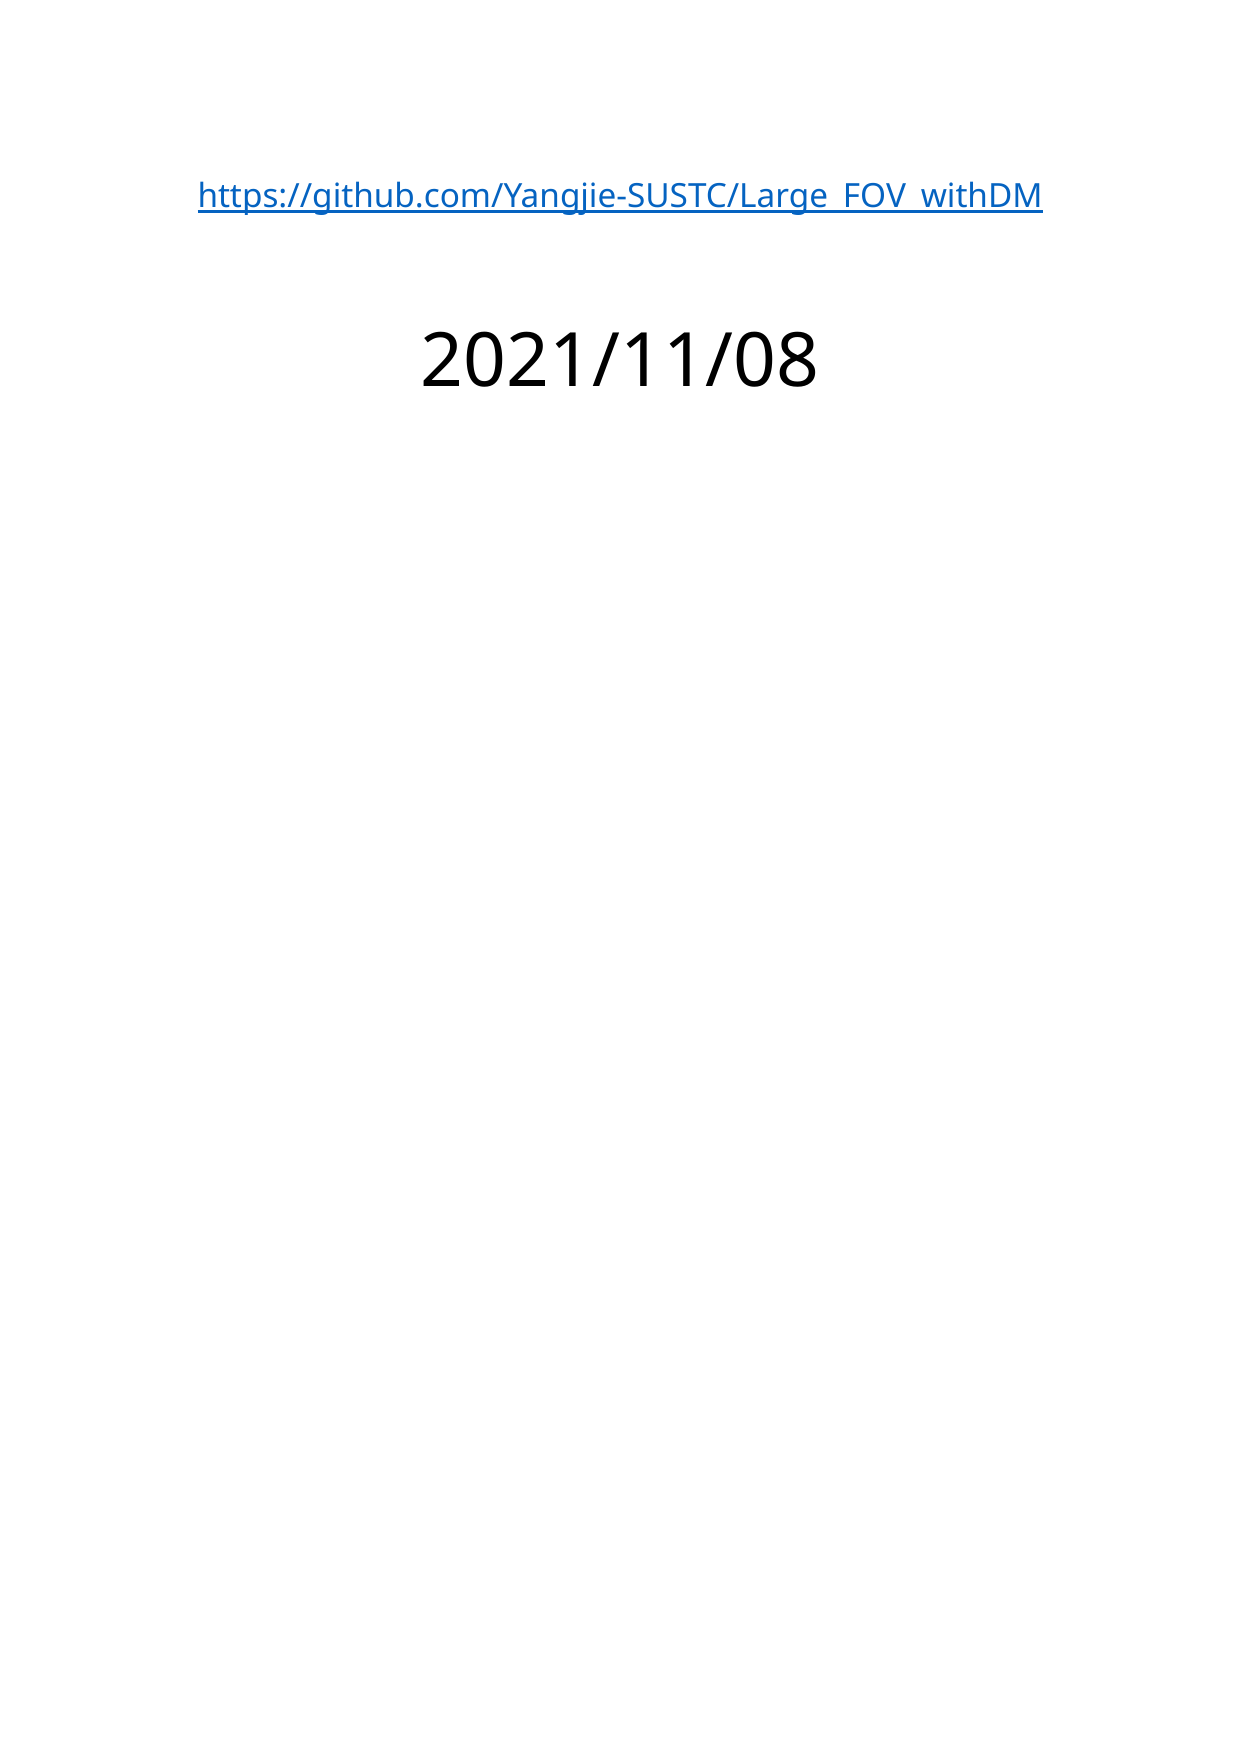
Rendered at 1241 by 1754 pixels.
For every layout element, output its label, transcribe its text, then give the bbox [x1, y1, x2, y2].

text https://github.com/Yangjie-SUSTC/Large_FOV_withDM [187, 162, 1053, 227]
text 2021/11/08 [187, 292, 1053, 422]
